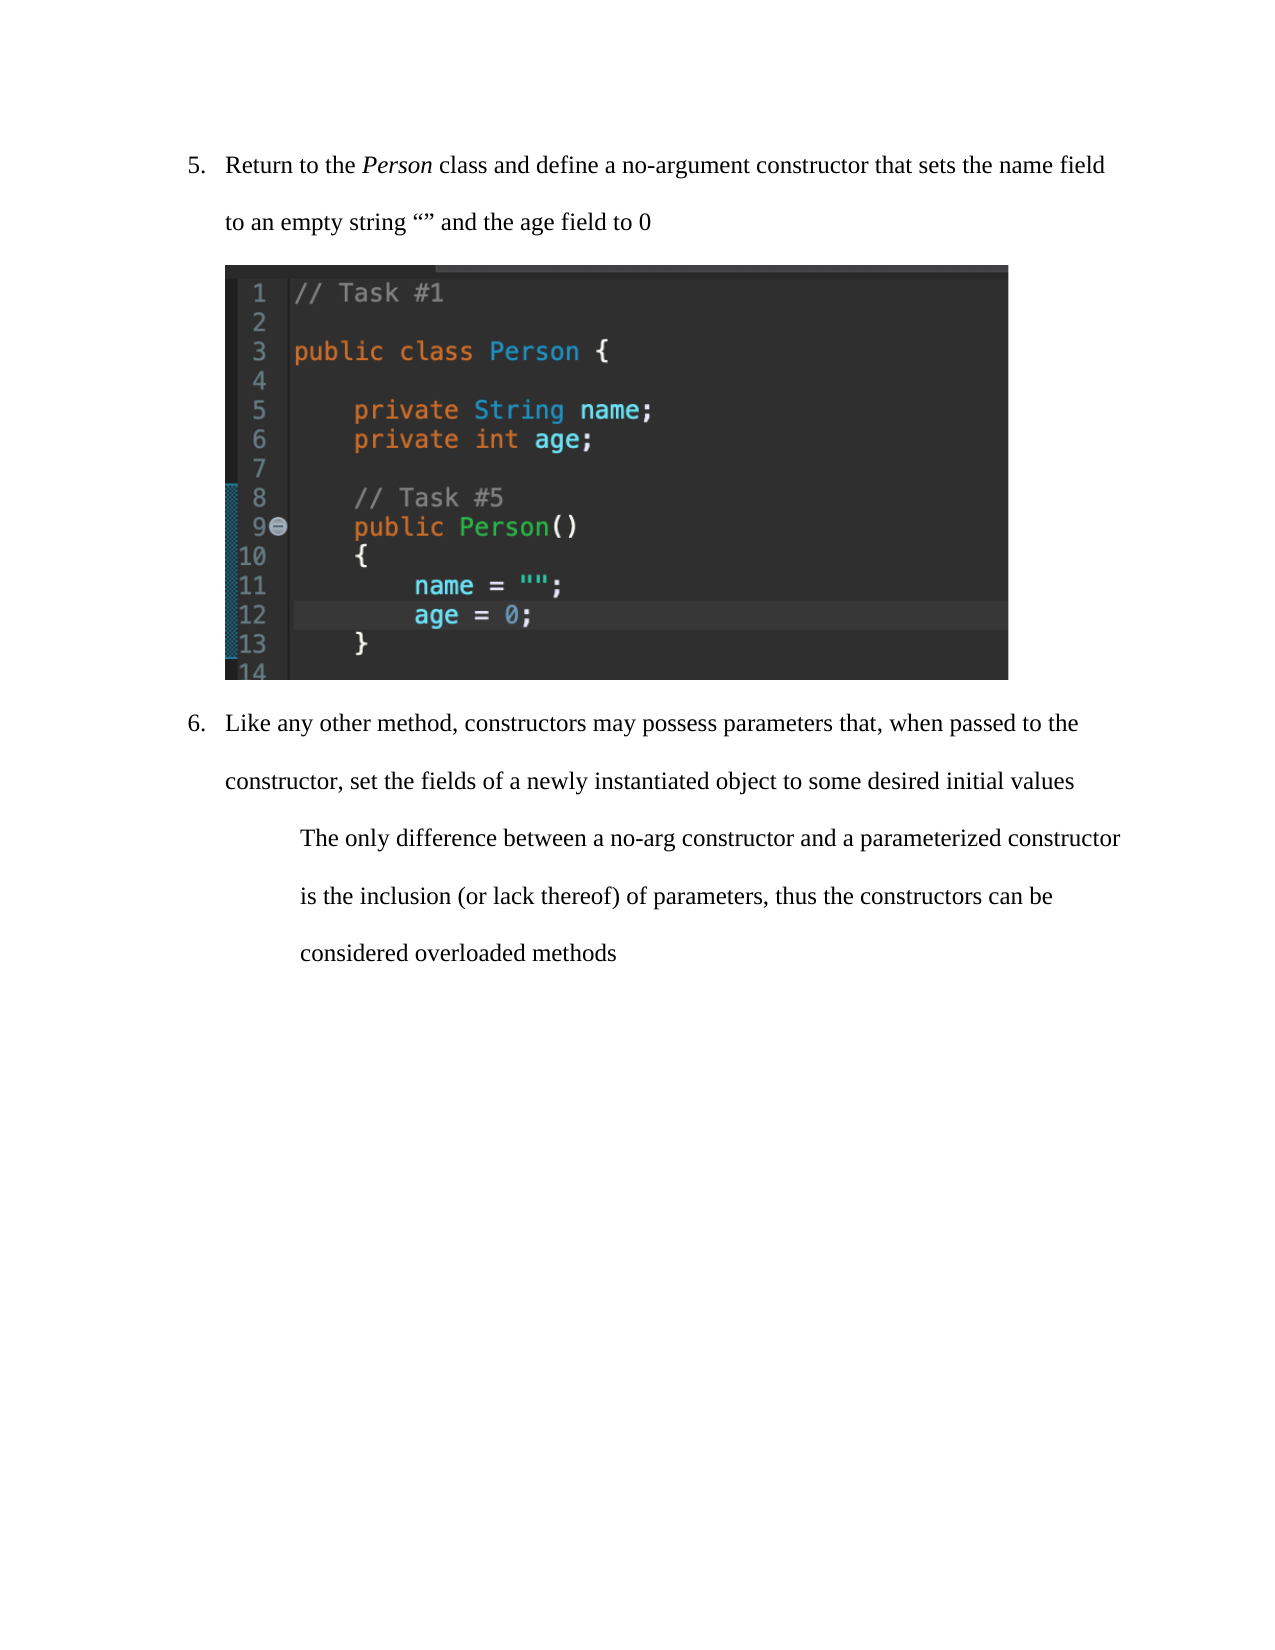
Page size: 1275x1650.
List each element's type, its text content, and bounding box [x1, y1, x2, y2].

picture [225, 265, 1009, 680]
list Like any other method, constructors may possess parameters that, when passed to the constructor, set the fields of a newly instantiated object to some desired initial values [187, 708, 1125, 794]
list The only difference between a no-arg constructor and a parameterized constructor is the inclusion (or lack thereof) of parameters, thus the constructors can be considered overloaded methods [225, 823, 1125, 967]
